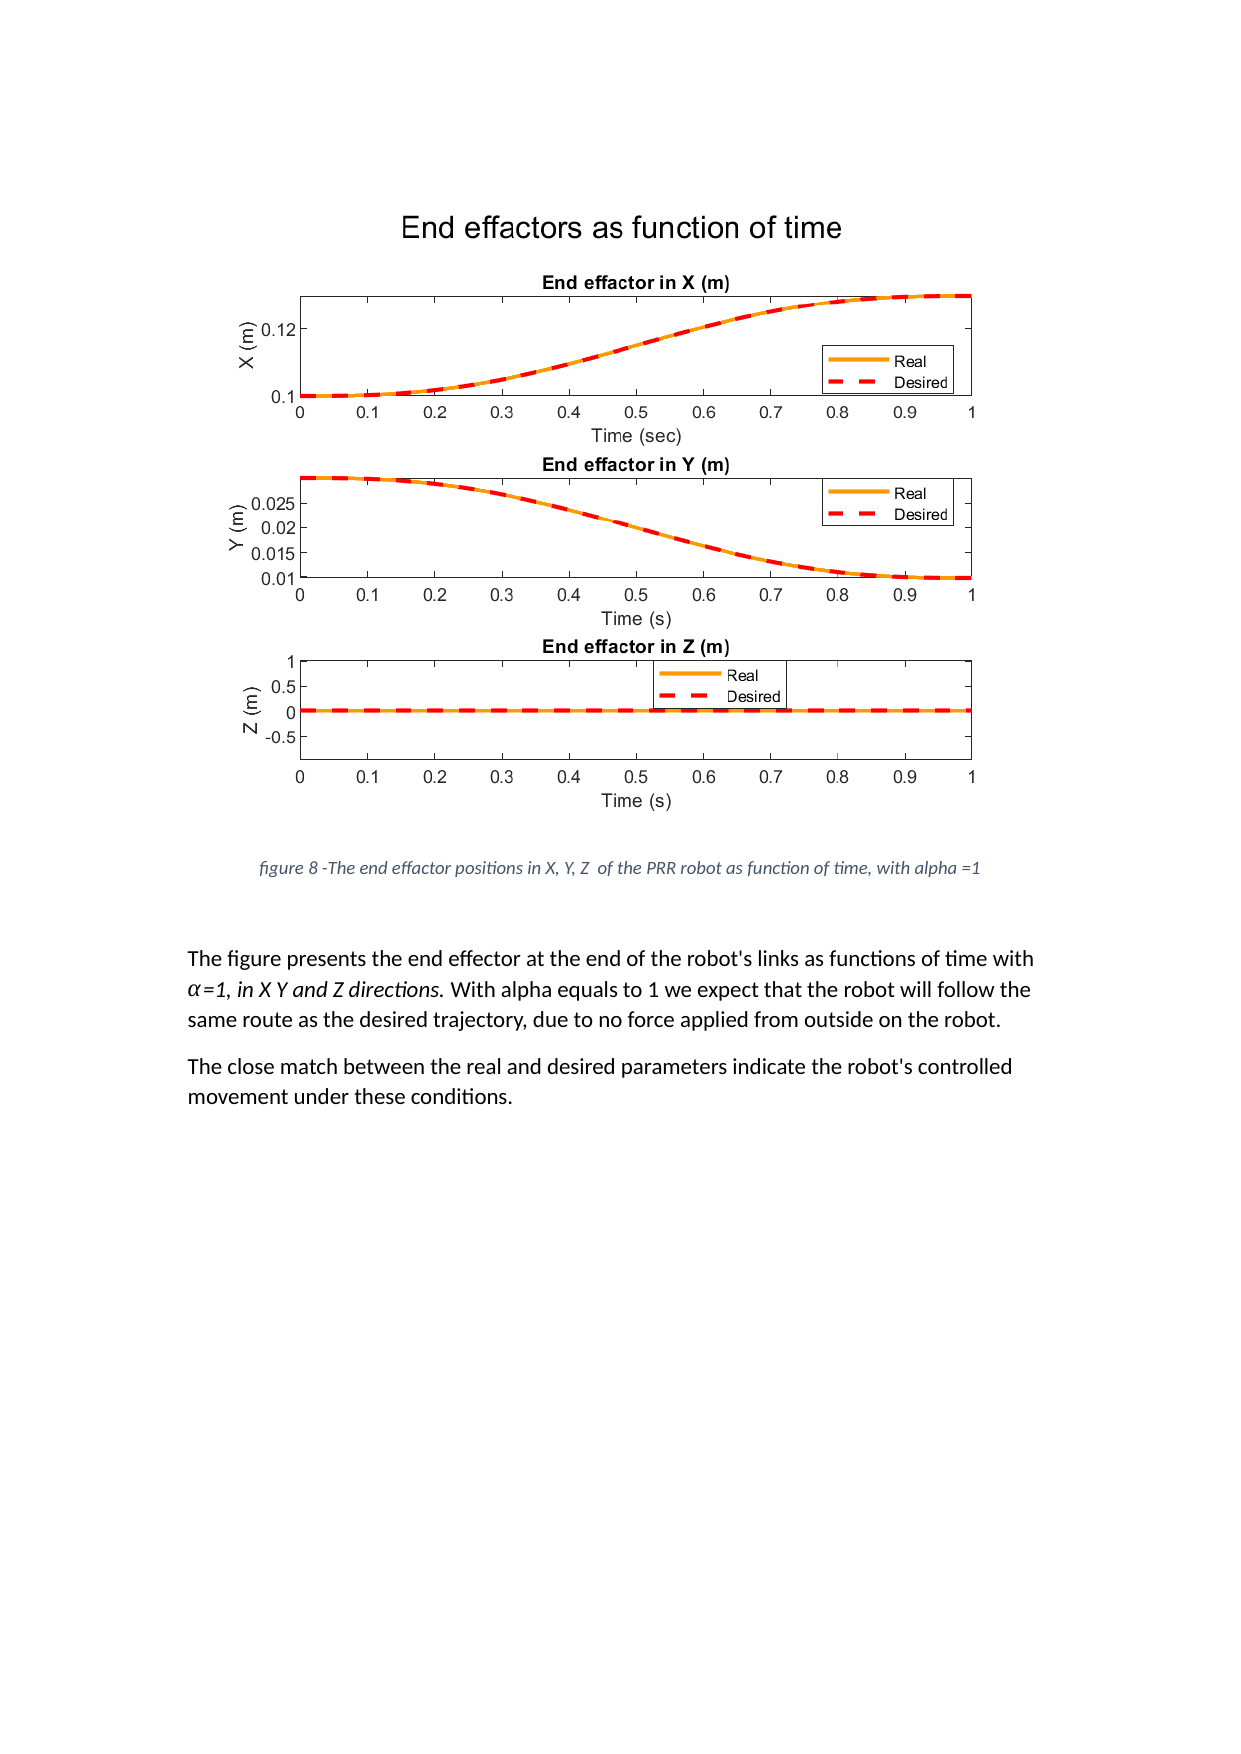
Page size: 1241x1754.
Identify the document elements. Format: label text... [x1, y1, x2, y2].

text The close match between the real and desired parameters indicate the robot's controlled movement under these conditions. [187, 1052, 1053, 1140]
picture [187, 196, 1053, 846]
text The figure presents the end effector at the end of the robot's links as functions of time with =1, in X Y and Z directions. With alpha equals to 1 we expect that the robot will follow the same route as the desired trajectory, due to no force applied from outside on the robot. [187, 944, 1053, 1033]
